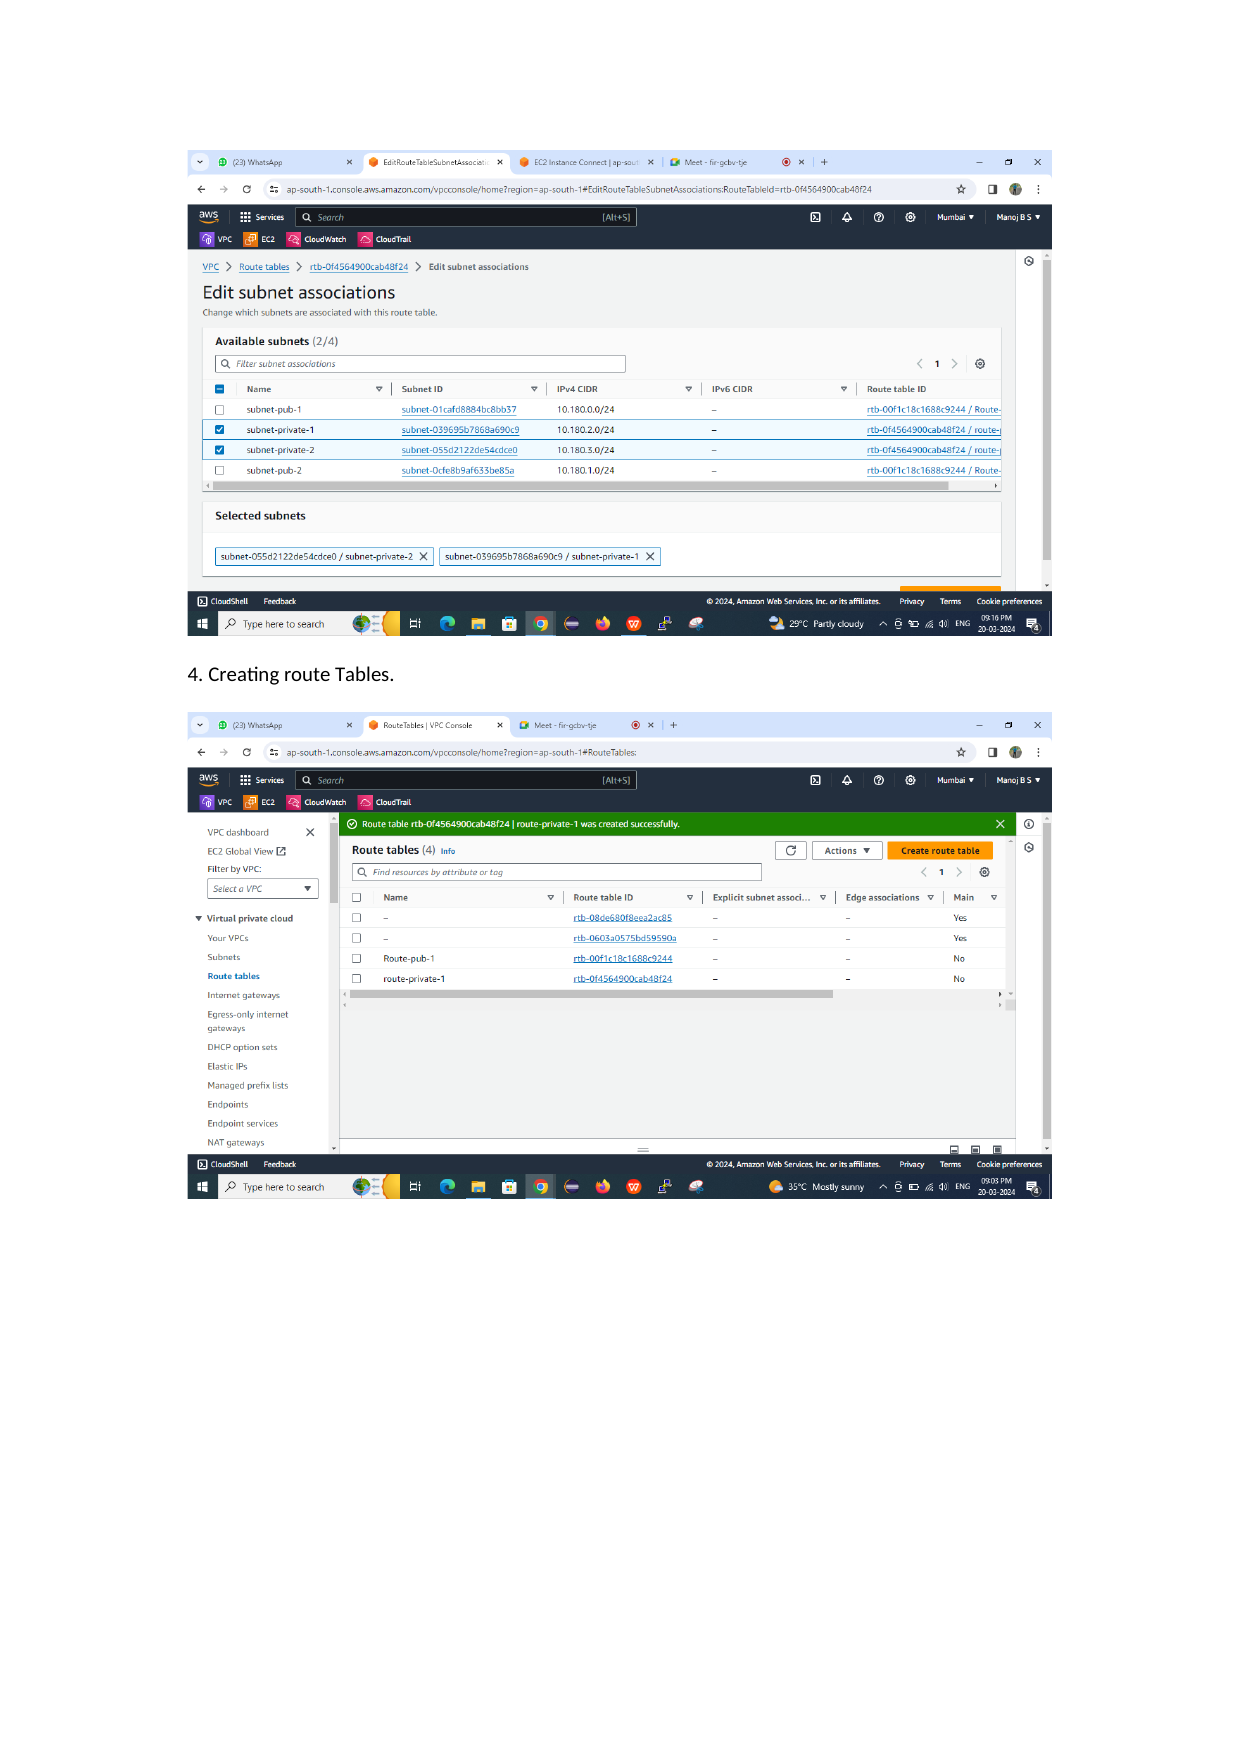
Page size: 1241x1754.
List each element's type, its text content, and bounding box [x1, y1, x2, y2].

picture [187, 150, 1052, 636]
list Creating route Tables. [187, 661, 1053, 687]
picture [187, 712, 1052, 1199]
